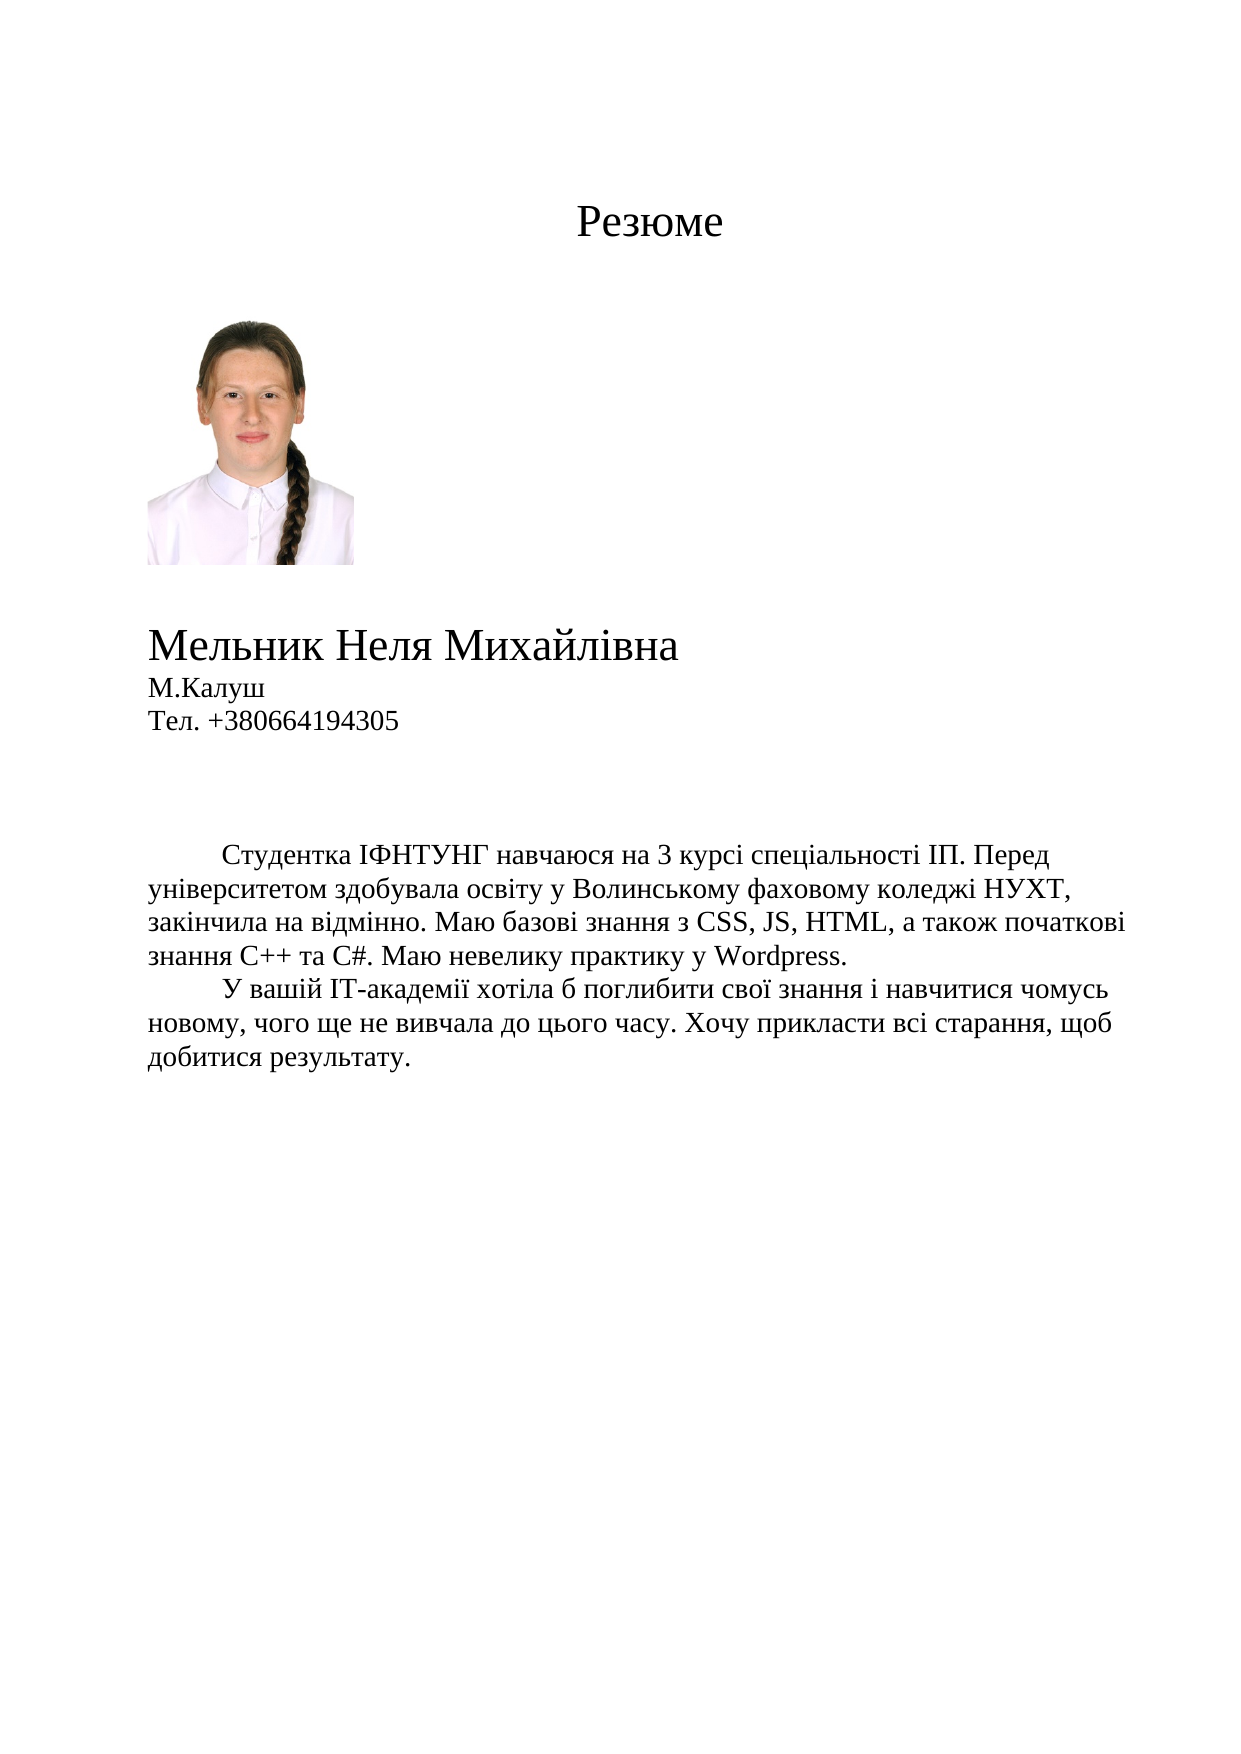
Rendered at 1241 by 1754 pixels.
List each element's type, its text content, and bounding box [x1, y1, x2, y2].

text Мельник Неля Михайлівна [148, 617, 1152, 670]
text У вашій ІТ-академії хотіла б поглибити свої знання і навчитися чомусь новому, чого ще не вивчала до цього часу. Хочу прикласти всі старання, щоб добитися результату. [148, 972, 1152, 1072]
text Тел. +380664194305 [148, 703, 1152, 737]
picture [147, 299, 354, 565]
text М.Калуш [148, 670, 1152, 703]
text Студентка ІФНТУНГ навчаюся на 3 курсі спеціальності ІП. Перед університетом здобувала освіту у Волинському фаховому коледжі НУХТ, закінчила на відмінно. Маю базові знання з CSS, JS, HTML, а також початкові знання С++ та С#. Маю невелику практику у Wordpress. [148, 837, 1152, 972]
text Резюме [148, 194, 1152, 247]
